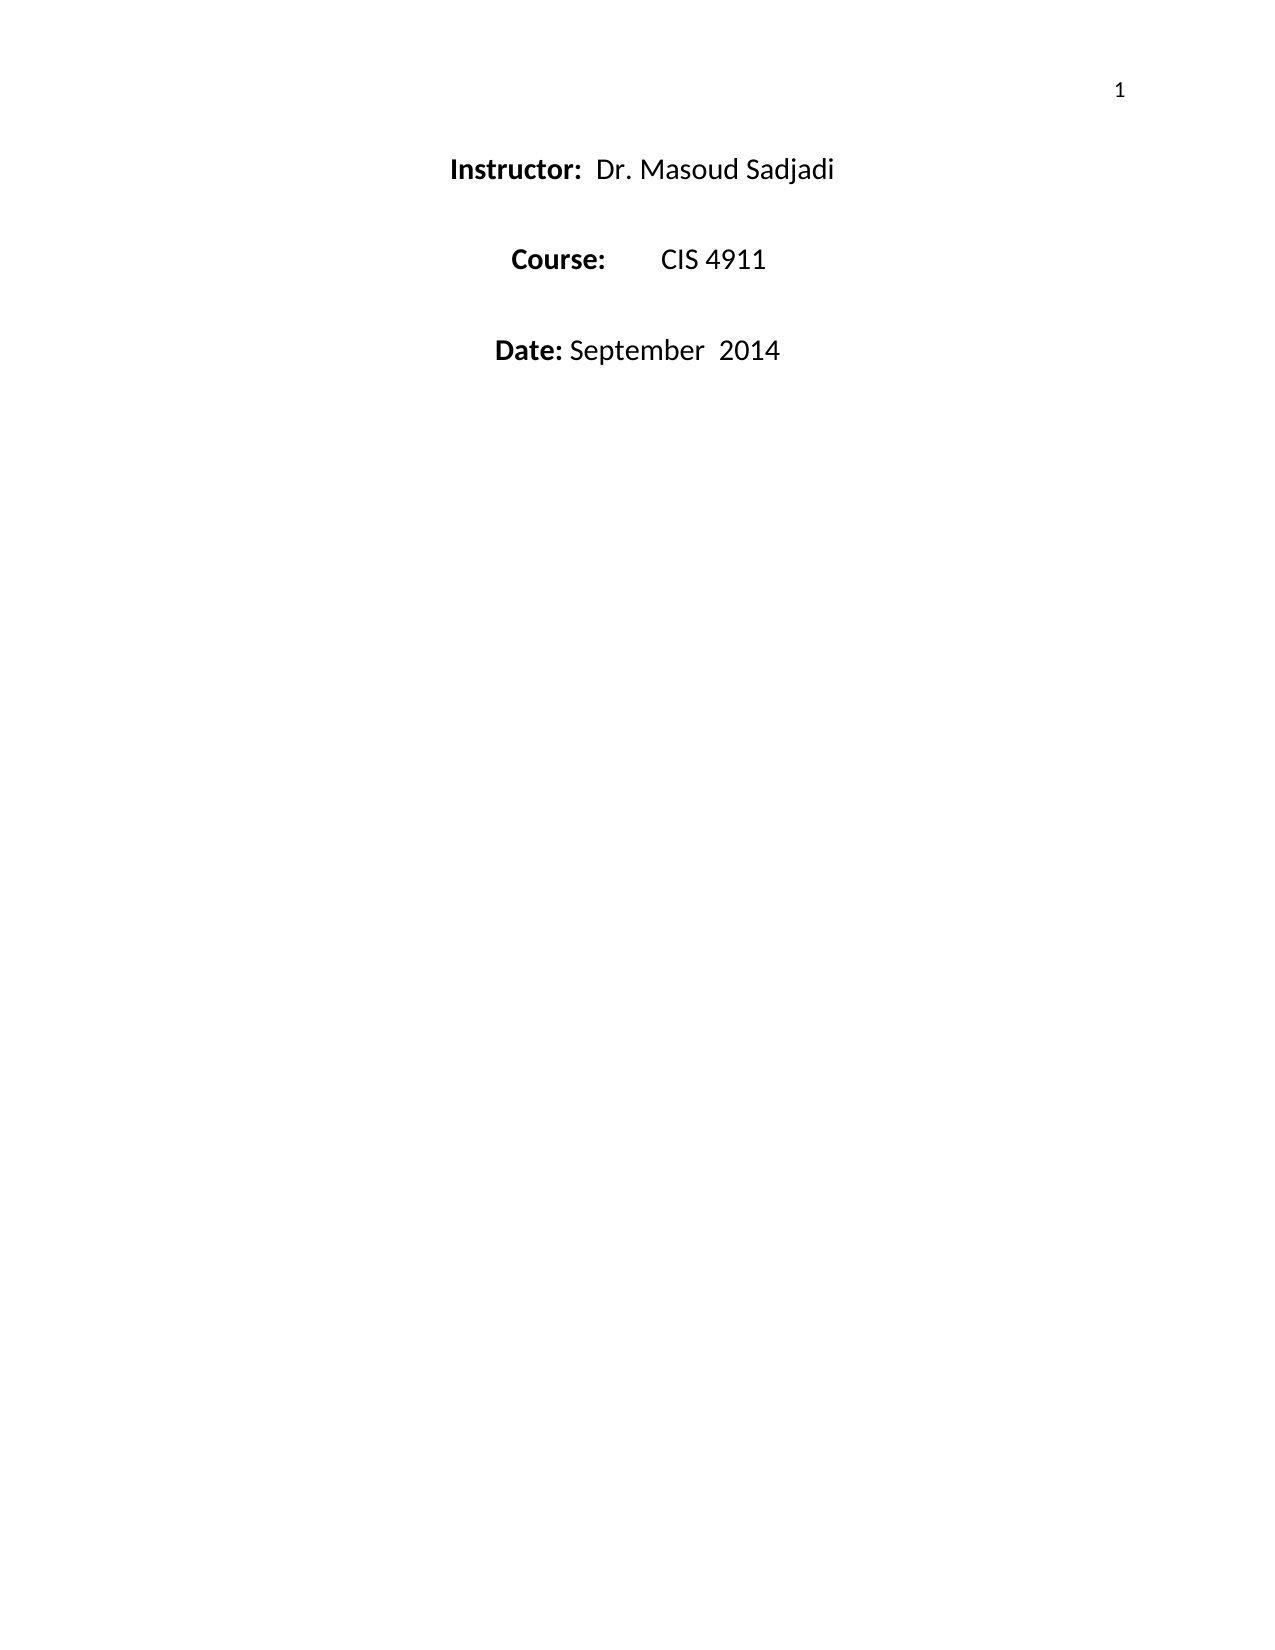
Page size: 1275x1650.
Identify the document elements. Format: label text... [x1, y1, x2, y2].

text Date: September 2014 [150, 331, 1125, 368]
text Course: CIS 4911 [375, 240, 1125, 277]
text Instructor: Dr. Masoud Sadjadi [375, 150, 1125, 187]
